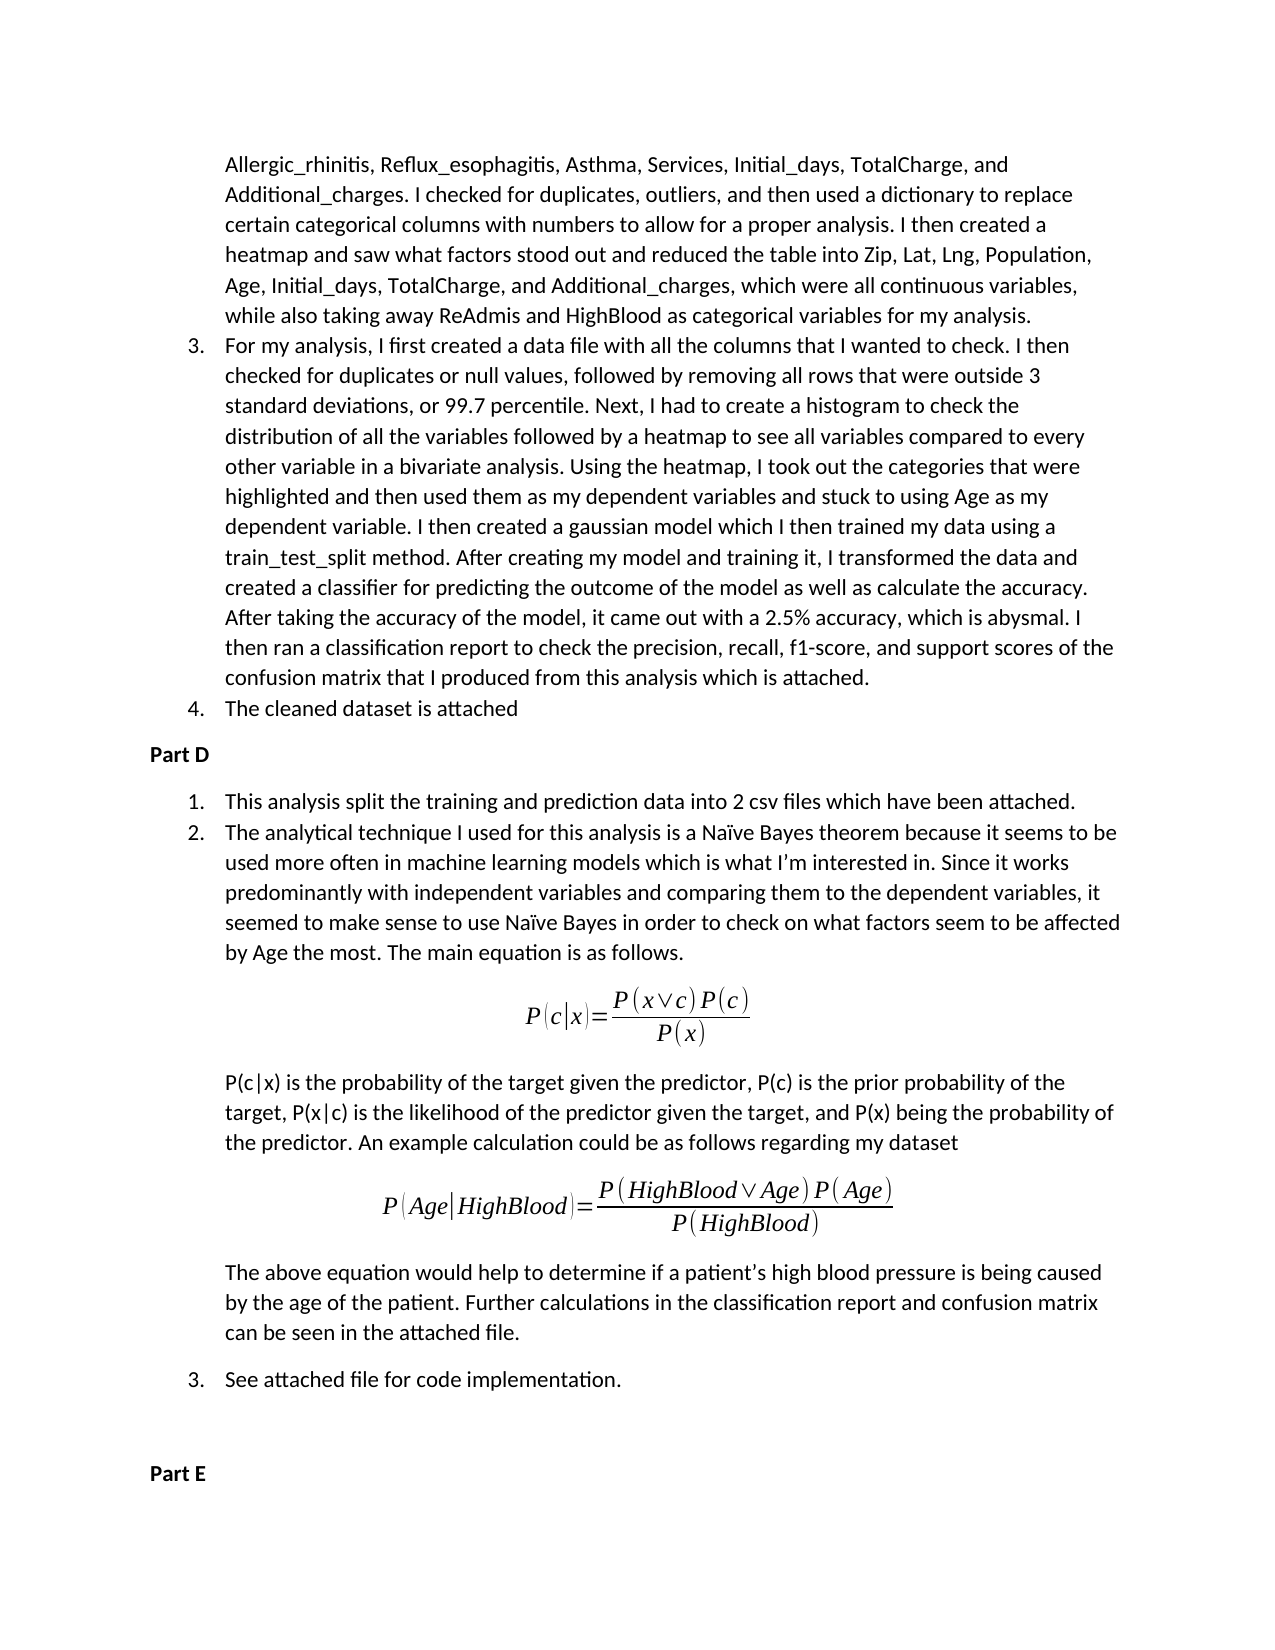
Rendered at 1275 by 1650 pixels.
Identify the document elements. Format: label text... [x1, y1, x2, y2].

list See attached file for code implementation. [187, 1365, 1125, 1393]
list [187, 150, 1125, 329]
list The cleaned dataset is attached [187, 694, 1125, 722]
text The above equation would help to determine if a patient’s high blood pressure is being caused by the age of the patient. Further calculations in the classification report and confusion matrix can be seen in the attached file. [225, 1258, 1125, 1346]
list The analytical technique I used for this analysis is a Naïve Bayes theorem because it seems to be used more often in machine learning models which is what I’m interested in. Since it works predominantly with independent variables and comparing them to the dependent variables, it seemed to make sense to use Naïve Bayes in order to check on what factors seem to be affected by Age the most. The main equation is as follows. [187, 818, 1125, 967]
text P(c|x) is the probability of the target given the predictor, P(c) is the prior probability of the target, P(x|c) is the likelihood of the predictor given the target, and P(x) being the probability of the predictor. An example calculation could be as follows regarding my dataset [225, 1068, 1125, 1156]
text Part E [150, 1459, 1125, 1487]
list For my analysis, I first created a data file with all the columns that I wanted to check. I then checked for duplicates or null values, followed by removing all rows that were outside 3 standard deviations, or 99.7 percentile. Next, I had to create a histogram to check the distribution of all the variables followed by a heatmap to see all variables compared to every other variable in a bivariate analysis. Using the heatmap, I took out the categories that were highlighted and then used them as my dependent variables and stuck to using Age as my dependent variable. I then created a gaussian model which I then trained my data using a train_test_split method. After creating my model and training it, I transformed the data and created a classifier for predicting the outcome of the model as well as calculate the accuracy. After taking the accuracy of the model, it came out with a 2.5% accuracy, which is abysmal. I then ran a classification report to check the precision, recall, f1-score, and support scores of the confusion matrix that I produced from this analysis which is attached. [187, 331, 1125, 692]
text Part D [150, 741, 1125, 769]
list This analysis split the training and prediction data into 2 csv files which have been attached. [187, 787, 1125, 816]
